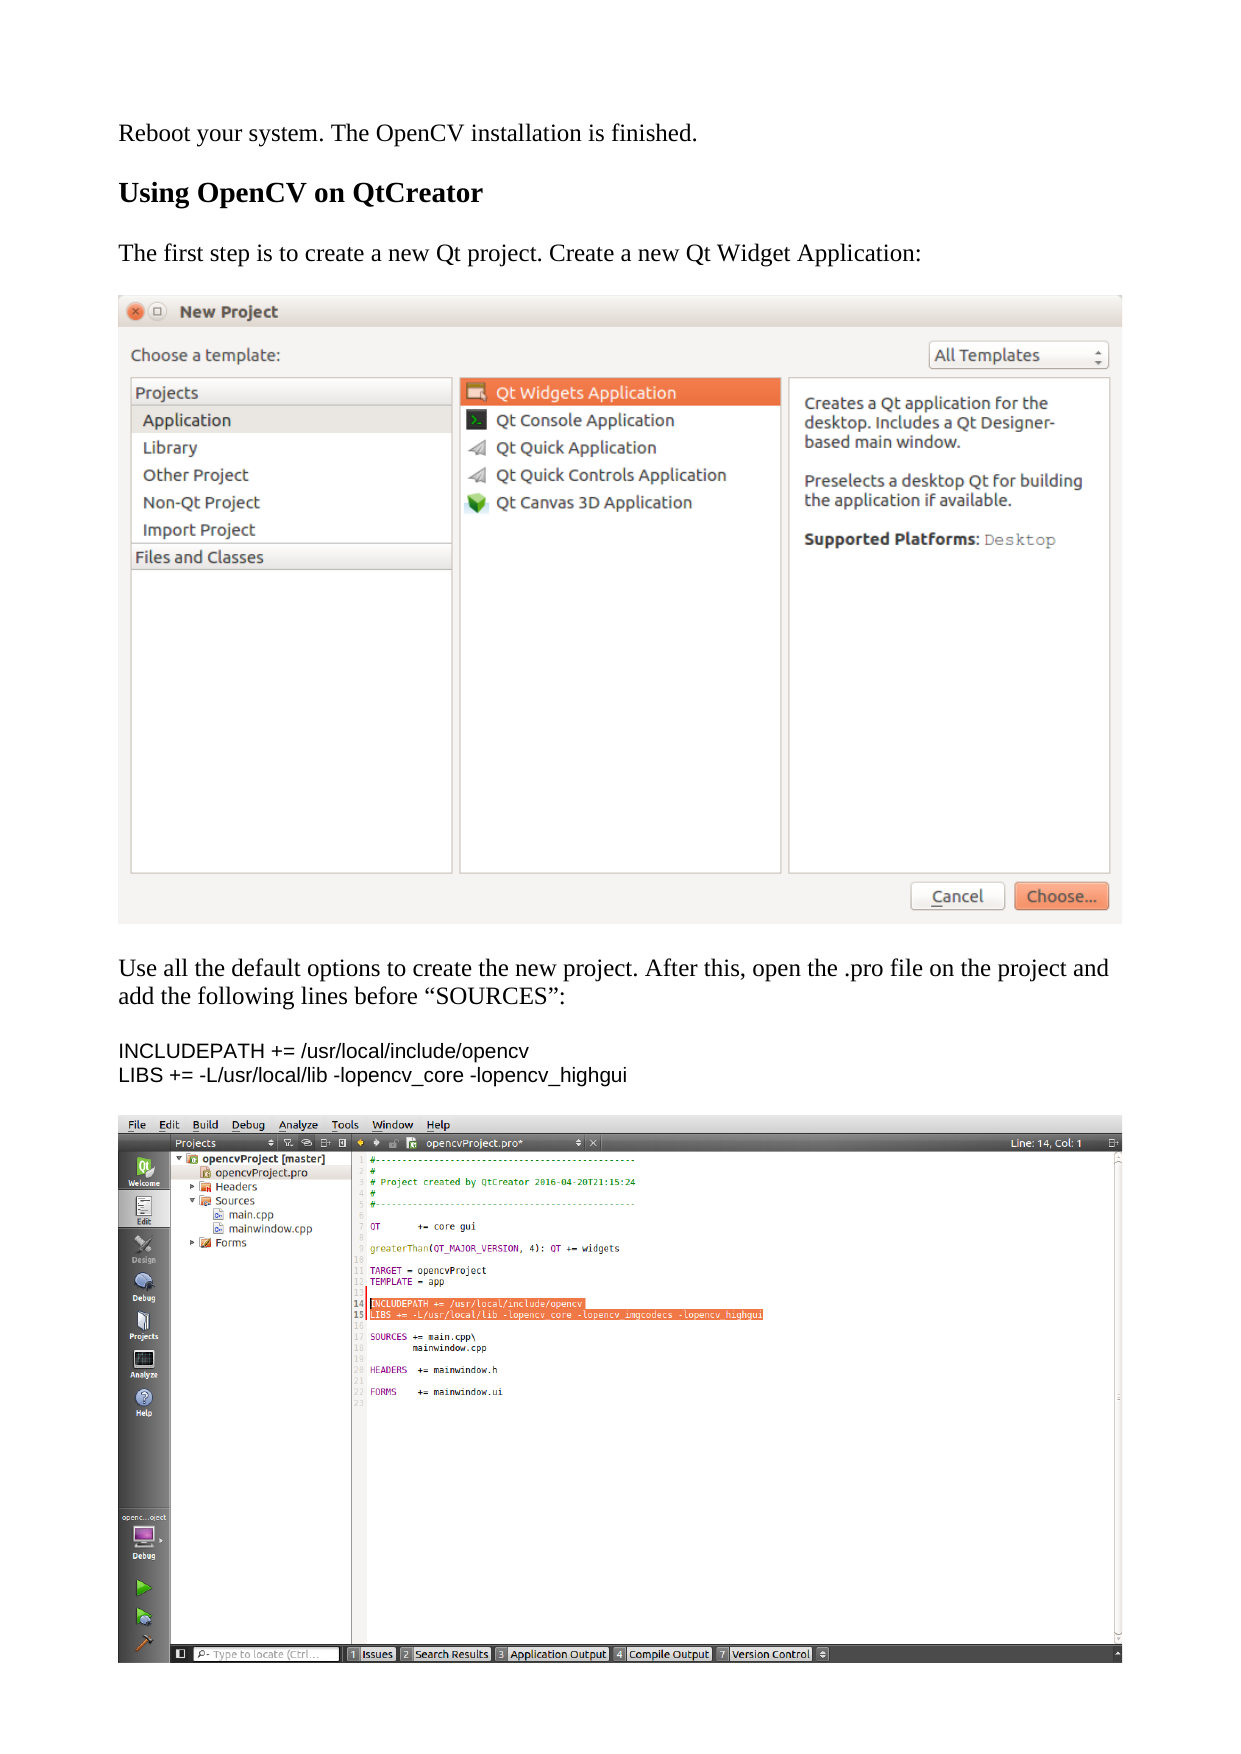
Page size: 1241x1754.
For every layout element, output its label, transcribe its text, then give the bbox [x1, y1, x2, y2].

text The first step is to create a new Qt project. Create a new Qt Widget Application: [118, 238, 1122, 267]
text Using OpenCV on QtCreator [118, 176, 1122, 209]
picture [118, 1115, 1123, 1663]
text Use all the default options to create the new project. After this, open the .pro file on the project and add the following lines before “SOURCES”: INCLUDEPATH += /usr/local/include/opencv [118, 953, 1122, 1063]
text LIBS += -L/usr/local/lib -lopencv_core -lopencv_highgui [118, 1063, 1122, 1087]
picture [118, 295, 1123, 924]
text Reboot your system. The OpenCV installation is finished. [118, 118, 1122, 147]
